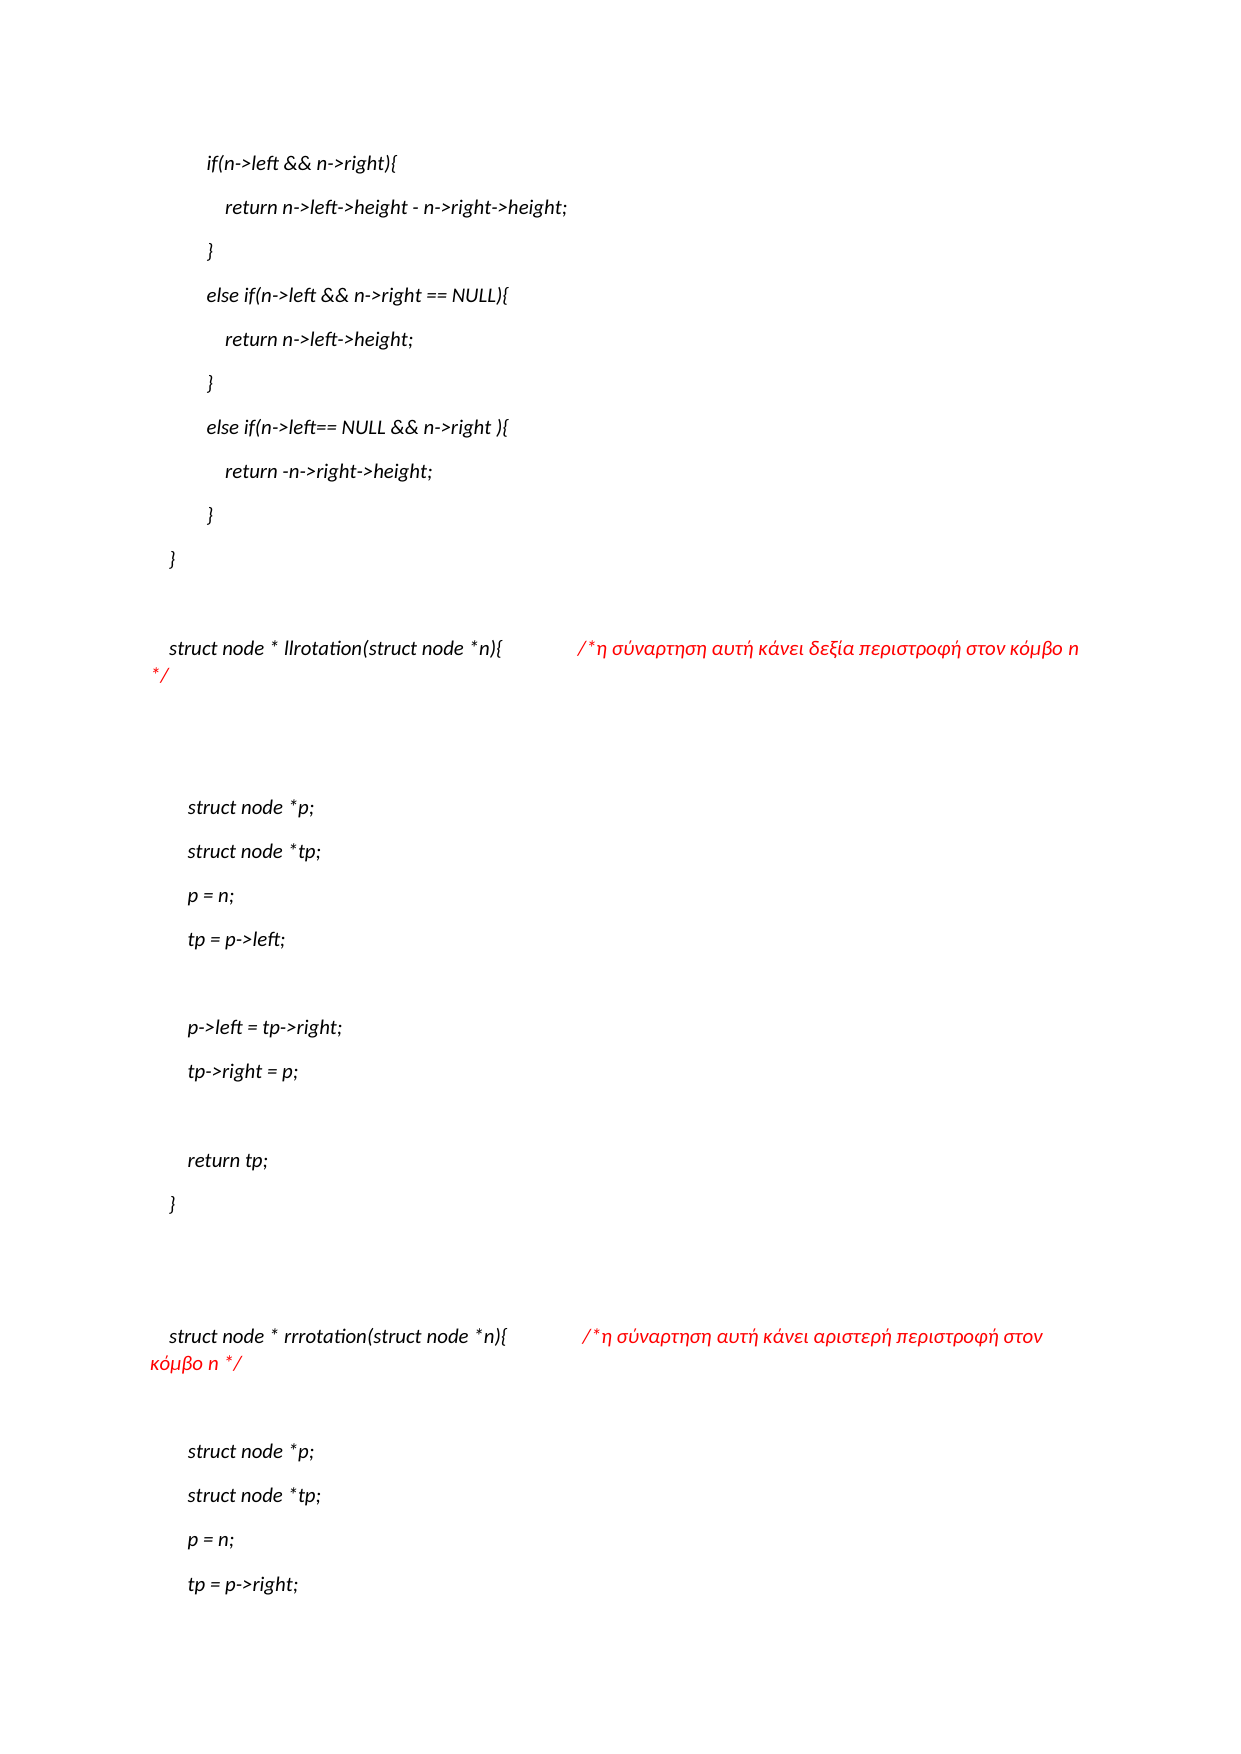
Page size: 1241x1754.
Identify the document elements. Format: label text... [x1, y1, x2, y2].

text } [150, 238, 1090, 263]
text else if(n->left== NULL && n->right ){ [150, 414, 1090, 440]
text struct node * llrotation(struct node *n){ /*η σύναρτηση αυτή κάνει δεξία περιστροφή στον κόμβο n */ [150, 635, 1090, 687]
text struct node *tp; [150, 1483, 1090, 1508]
text struct node *tp; [150, 838, 1090, 864]
text p = n; [150, 1527, 1090, 1552]
text return n->left->height - n->right->height; [150, 194, 1090, 219]
text p = n; [150, 882, 1090, 908]
text } [150, 370, 1090, 396]
text return -n->right->height; [150, 458, 1090, 484]
text return tp; [150, 1147, 1090, 1172]
text } [150, 547, 1090, 572]
text struct node *p; [150, 1438, 1090, 1464]
text struct node * rrrotation(struct node *n){ /*η σύναρτηση αυτή κάνει αριστερή περιστροφή στον κόμβο n */ [150, 1323, 1090, 1376]
text struct node *p; [150, 794, 1090, 820]
text tp = p->right; [150, 1571, 1090, 1596]
text else if(n->left && n->right == NULL){ [150, 282, 1090, 308]
text tp = p->left; [150, 926, 1090, 952]
text } [150, 502, 1090, 528]
text p->left = tp->right; [150, 1014, 1090, 1040]
text } [150, 1191, 1090, 1216]
text return n->left->height; [150, 326, 1090, 352]
text if(n->left && n->right){ [150, 150, 1090, 175]
text tp->right = p; [150, 1059, 1090, 1084]
